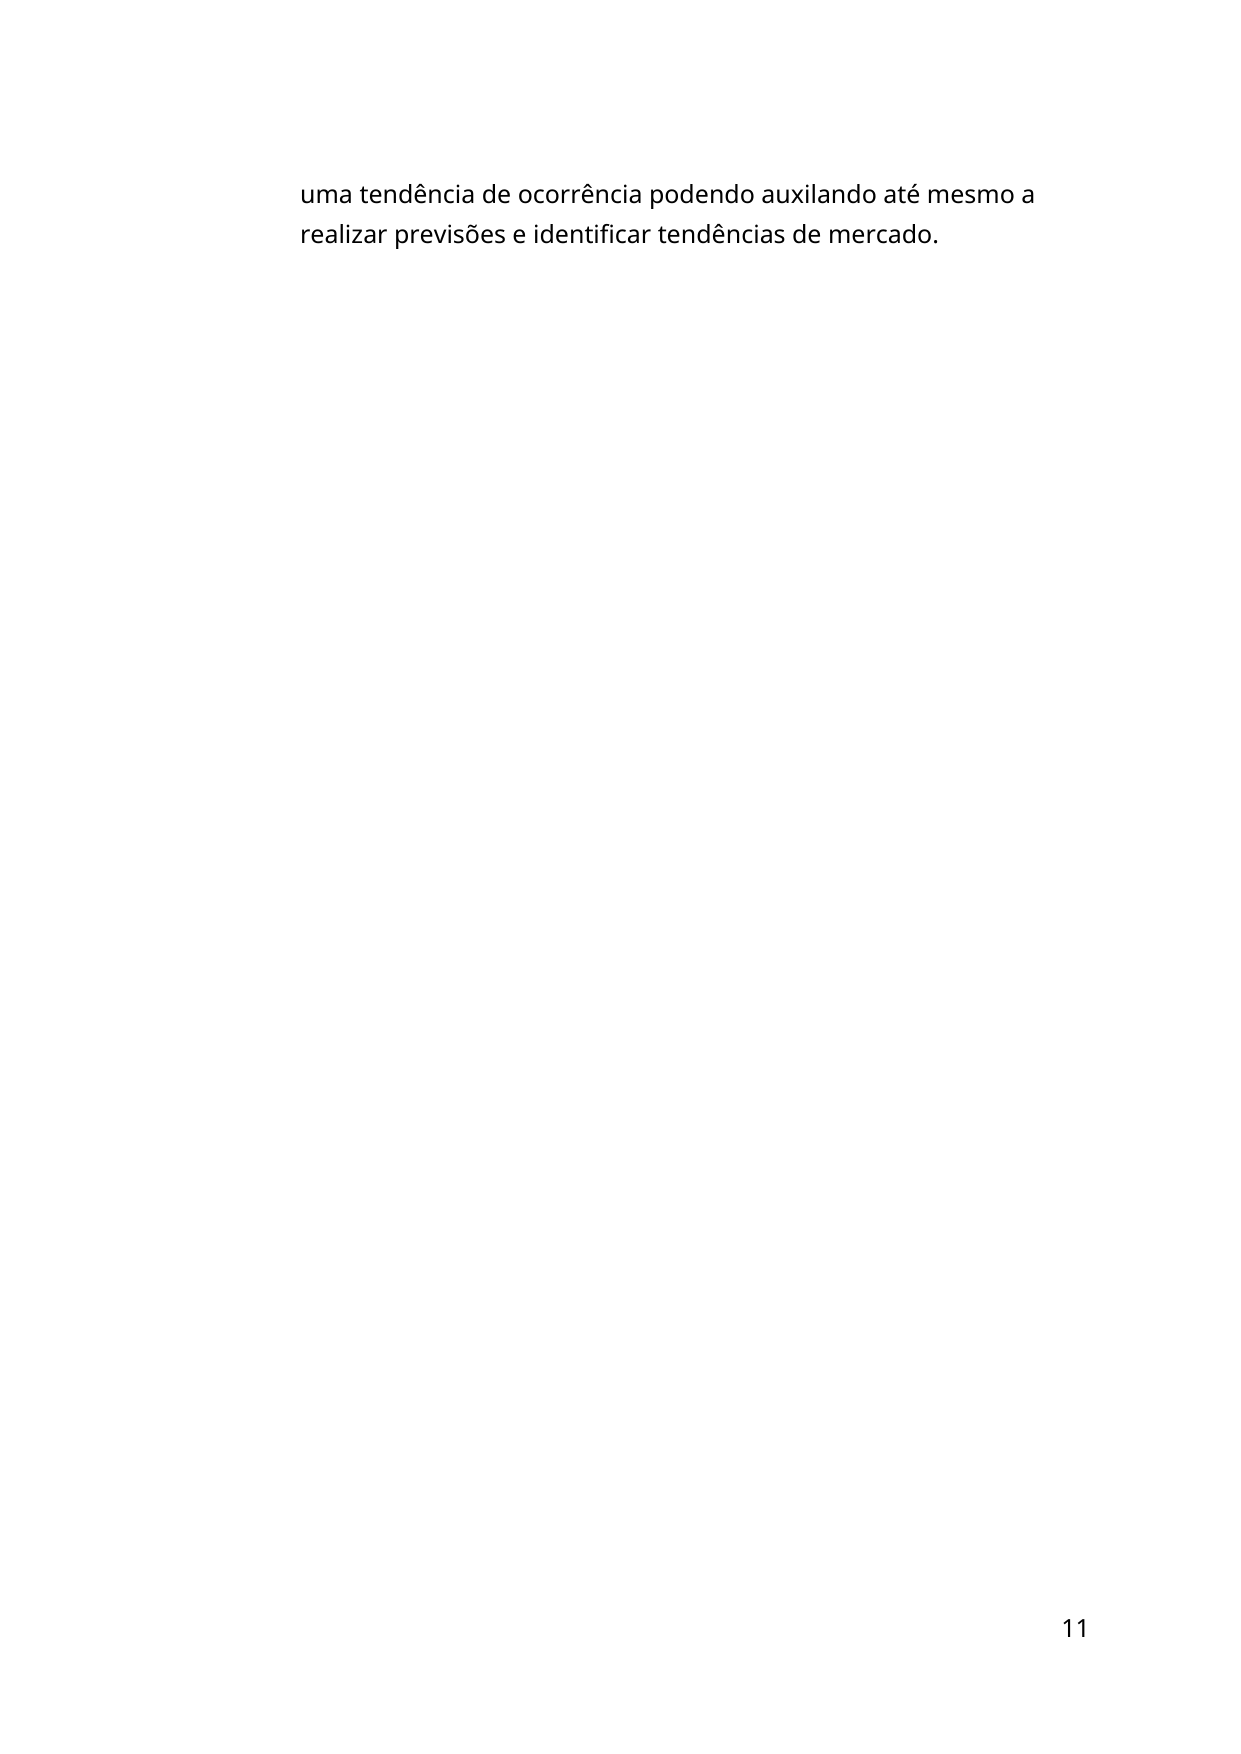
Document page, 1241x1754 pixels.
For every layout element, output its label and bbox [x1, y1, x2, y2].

list [262, 177, 1090, 251]
